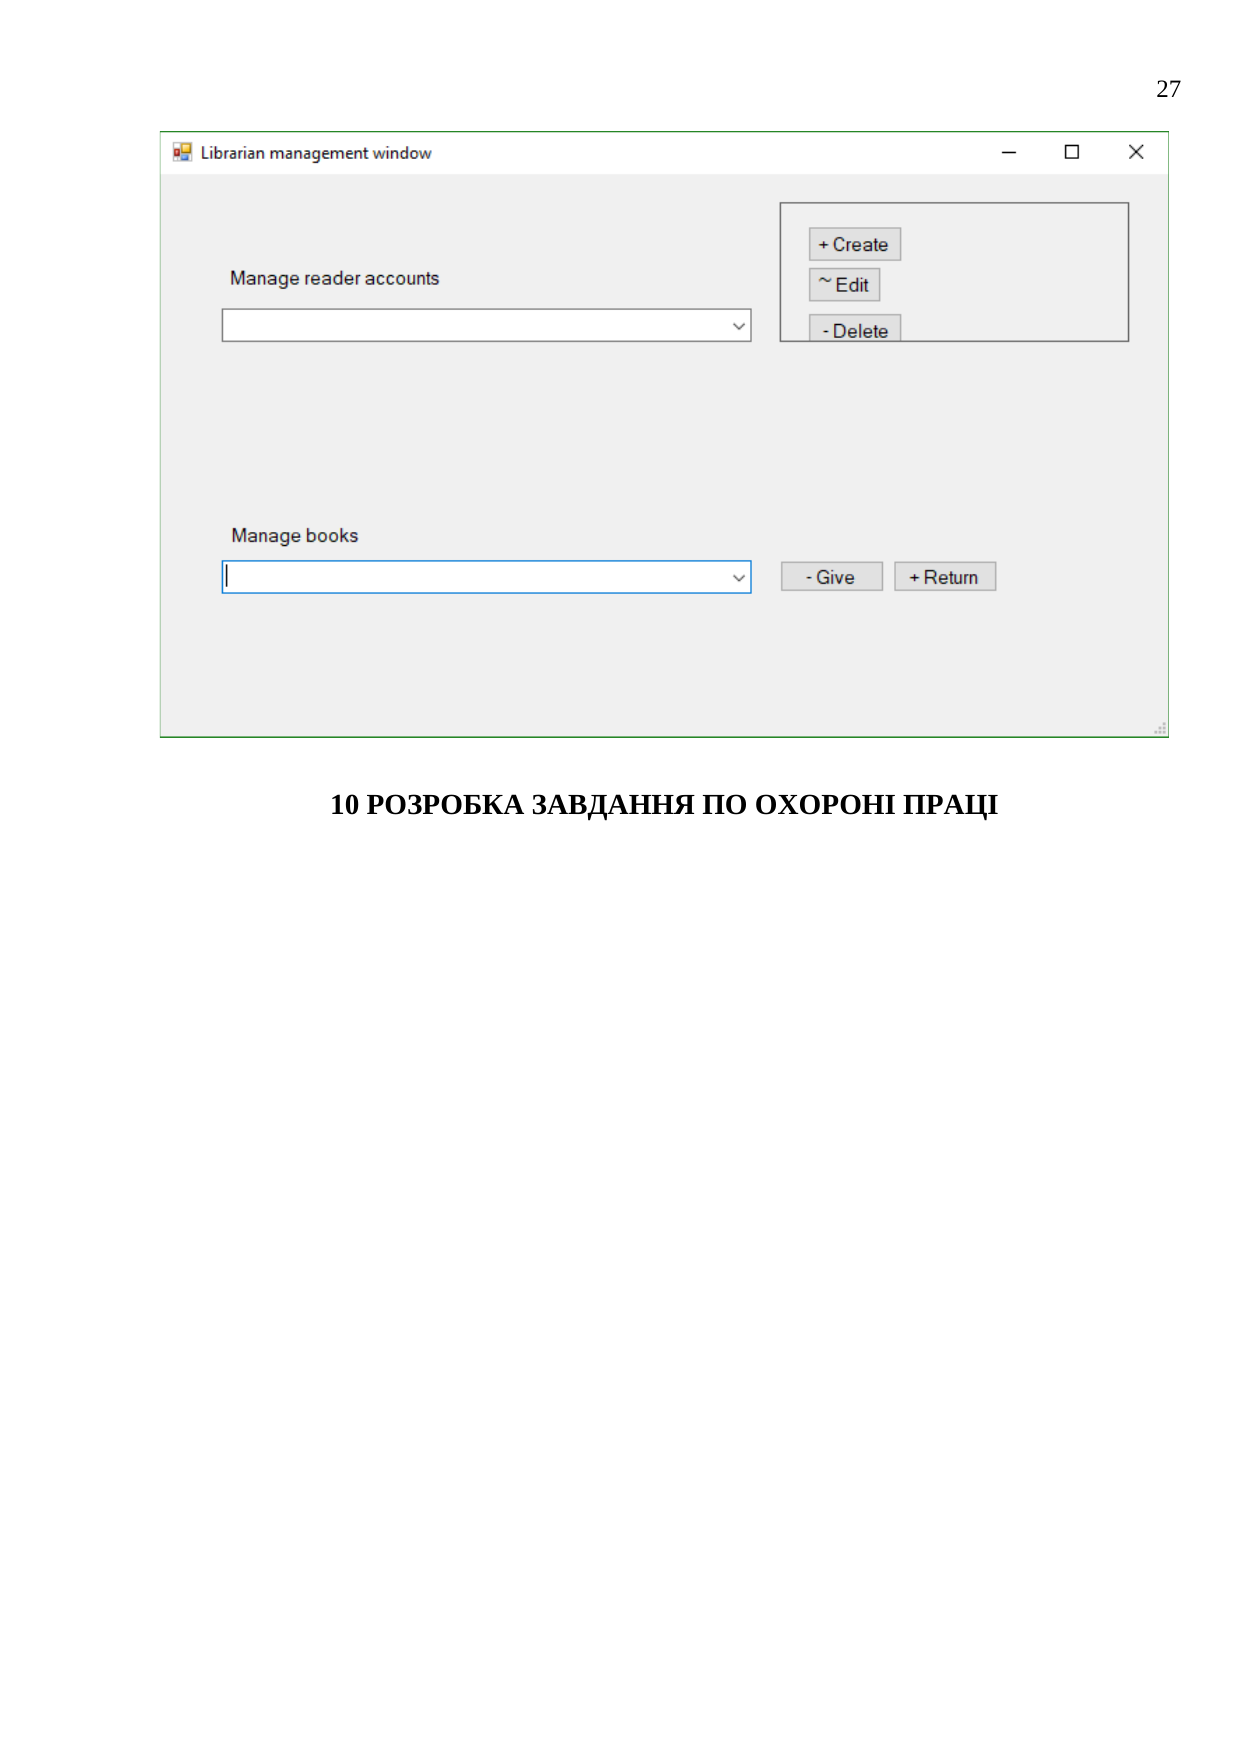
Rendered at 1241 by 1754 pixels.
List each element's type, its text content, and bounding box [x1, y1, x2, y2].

subtitle 10 РОЗРОБКА ЗАВДАННЯ ПО ОХОРОНІ ПРАЦІ [148, 787, 1181, 821]
picture [159, 131, 1169, 738]
